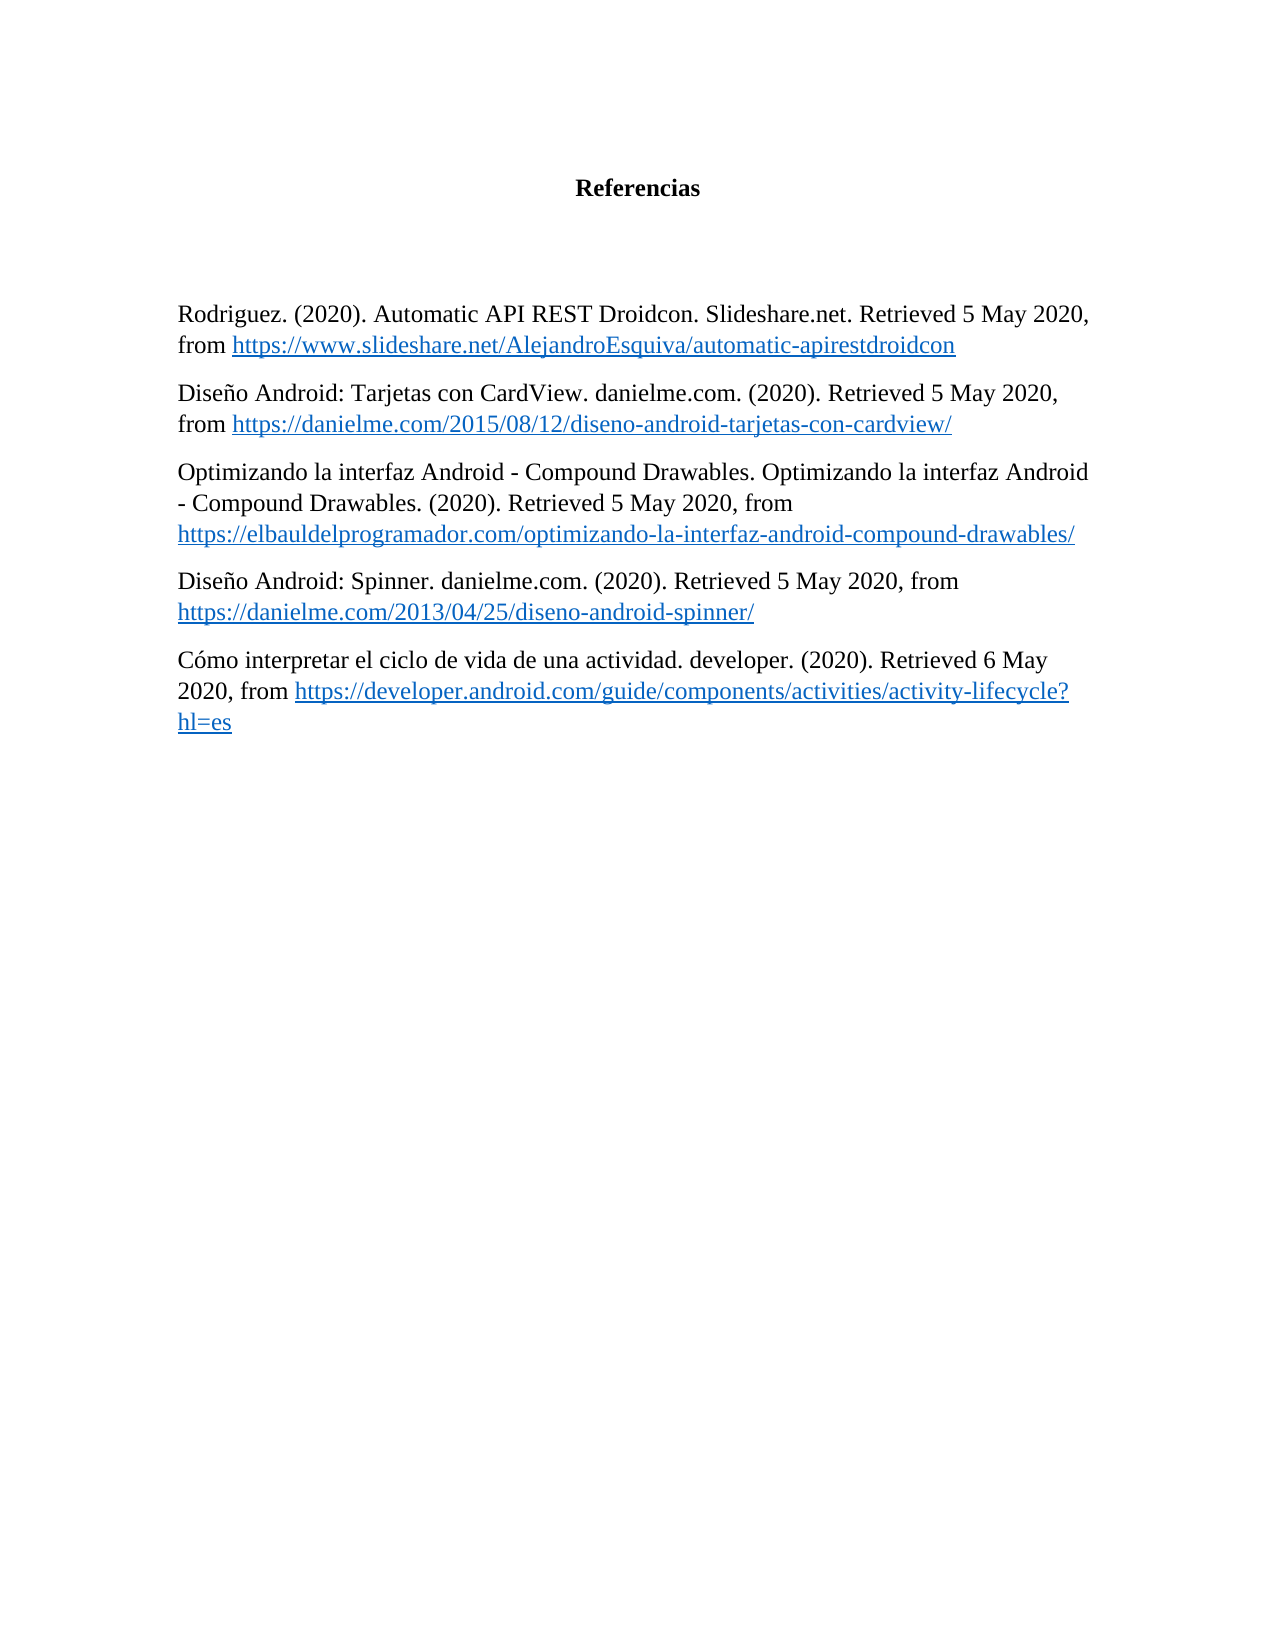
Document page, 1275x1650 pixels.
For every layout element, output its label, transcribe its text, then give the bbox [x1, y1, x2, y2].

text Diseño Android: Spinner. danielme.com. (2020). Retrieved 5 May 2020, from https://danielme.com/2013/04/25/diseno-android-spinner/ [177, 566, 1098, 626]
subtitle Referencias [177, 173, 1098, 201]
text Diseño Android: Tarjetas con CardView. danielme.com. (2020). Retrieved 5 May 2020, from https://danielme.com/2015/08/12/diseno-android-tarjetas-con-cardview/ [177, 378, 1098, 438]
text Optimizando la interfaz Android - Compound Drawables. Optimizando la interfaz Android - Compound Drawables. (2020). Retrieved 5 May 2020, from https://elbauldelprogramador.com/optimizando-la-interfaz-android-compound-drawables/ [177, 457, 1098, 547]
text Cómo interpretar el ciclo de vida de una actividad. developer. (2020). Retrieved 6 May 2020, from https://developer.android.com/guide/components/activities/activity-lifecycle?hl=es [177, 645, 1098, 736]
text Rodriguez. (2020). Automatic API REST Droidcon. Slideshare.net. Retrieved 5 May 2020, from https://www.slideshare.net/AlejandroEsquiva/automatic-apirestdroidcon [177, 299, 1098, 359]
